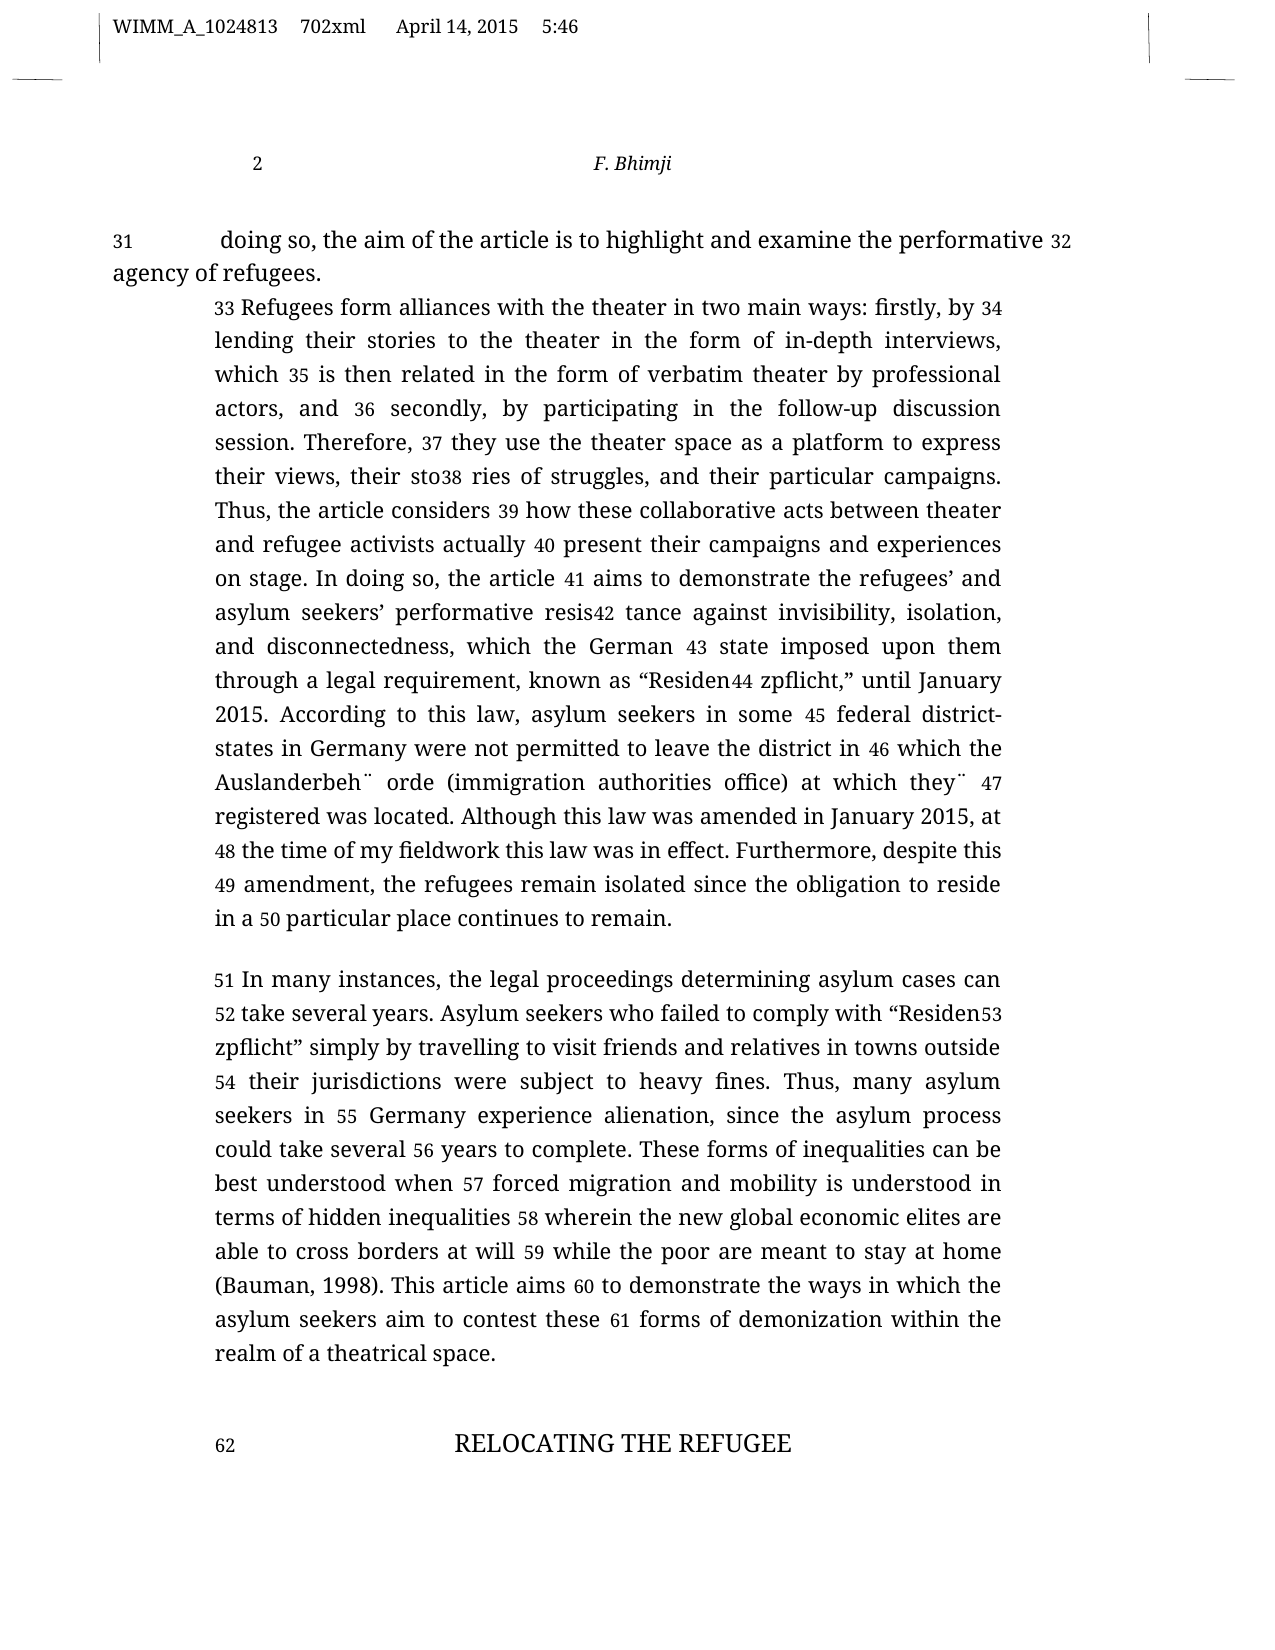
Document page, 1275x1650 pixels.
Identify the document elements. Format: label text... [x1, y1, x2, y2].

text 62 RELOCATING THE REFUGEE [214, 1425, 1125, 1459]
text 51 In many instances, the legal proceedings determining asylum cases can 52 take several years. Asylum seekers who failed to comply with “Residen53 zpflicht” simply by travelling to visit friends and relatives in towns outside 54 their jurisdictions were subject to heavy fines. Thus, many asylum seekers in 55 Germany experience alienation, since the asylum process could take several 56 years to complete. These forms of inequalities can be best understood when 57 forced migration and mobility is understood in terms of hidden inequalities 58 wherein the new global economic elites are able to cross borders at will 59 while the poor are meant to stay at home (Bauman, 1998). This article aims 60 to demonstrate the ways in which the asylum seekers aim to contest these 61 forms of demonization within the realm of a theatrical space. [214, 964, 1002, 1367]
list doing so, the aim of the article is to highlight and examine the performative 32 agency of refugees. [112, 224, 1125, 288]
text WIMM_A_1024813 702xml April 14, 2015 5:46 [112, 13, 1125, 39]
text 33 Refugees form alliances with the theater in two main ways: firstly, by 34 lending their stories to the theater in the form of in-depth interviews, which 35 is then related in the form of verbatim theater by professional actors, and 36 secondly, by participating in the follow-up discussion session. Therefore, 37 they use the theater space as a platform to express their views, their sto38 ries of struggles, and their particular campaigns. Thus, the article considers 39 how these collaborative acts between theater and refugee activists actually 40 present their campaigns and experiences on stage. In doing so, the article 41 aims to demonstrate the refugees’ and asylum seekers’ performative resis42 tance against invisibility, isolation, and disconnectedness, which the German 43 state imposed upon them through a legal requirement, known as “Residen44 zpflicht,” until January 2015. According to this law, asylum seekers in some 45 federal district-states in Germany were not permitted to leave the district in 46 which the Auslanderbeh¨ orde (immigration authorities office) at which they¨ 47 registered was located. Although this law was amended in January 2015, at 48 the time of my fieldwork this law was in effect. Furthermore, despite this 49 amendment, the refugees remain isolated since the obligation to reside in a 50 particular place continues to remain. [214, 291, 1002, 932]
text 2 F. Bhimji [252, 150, 1125, 176]
